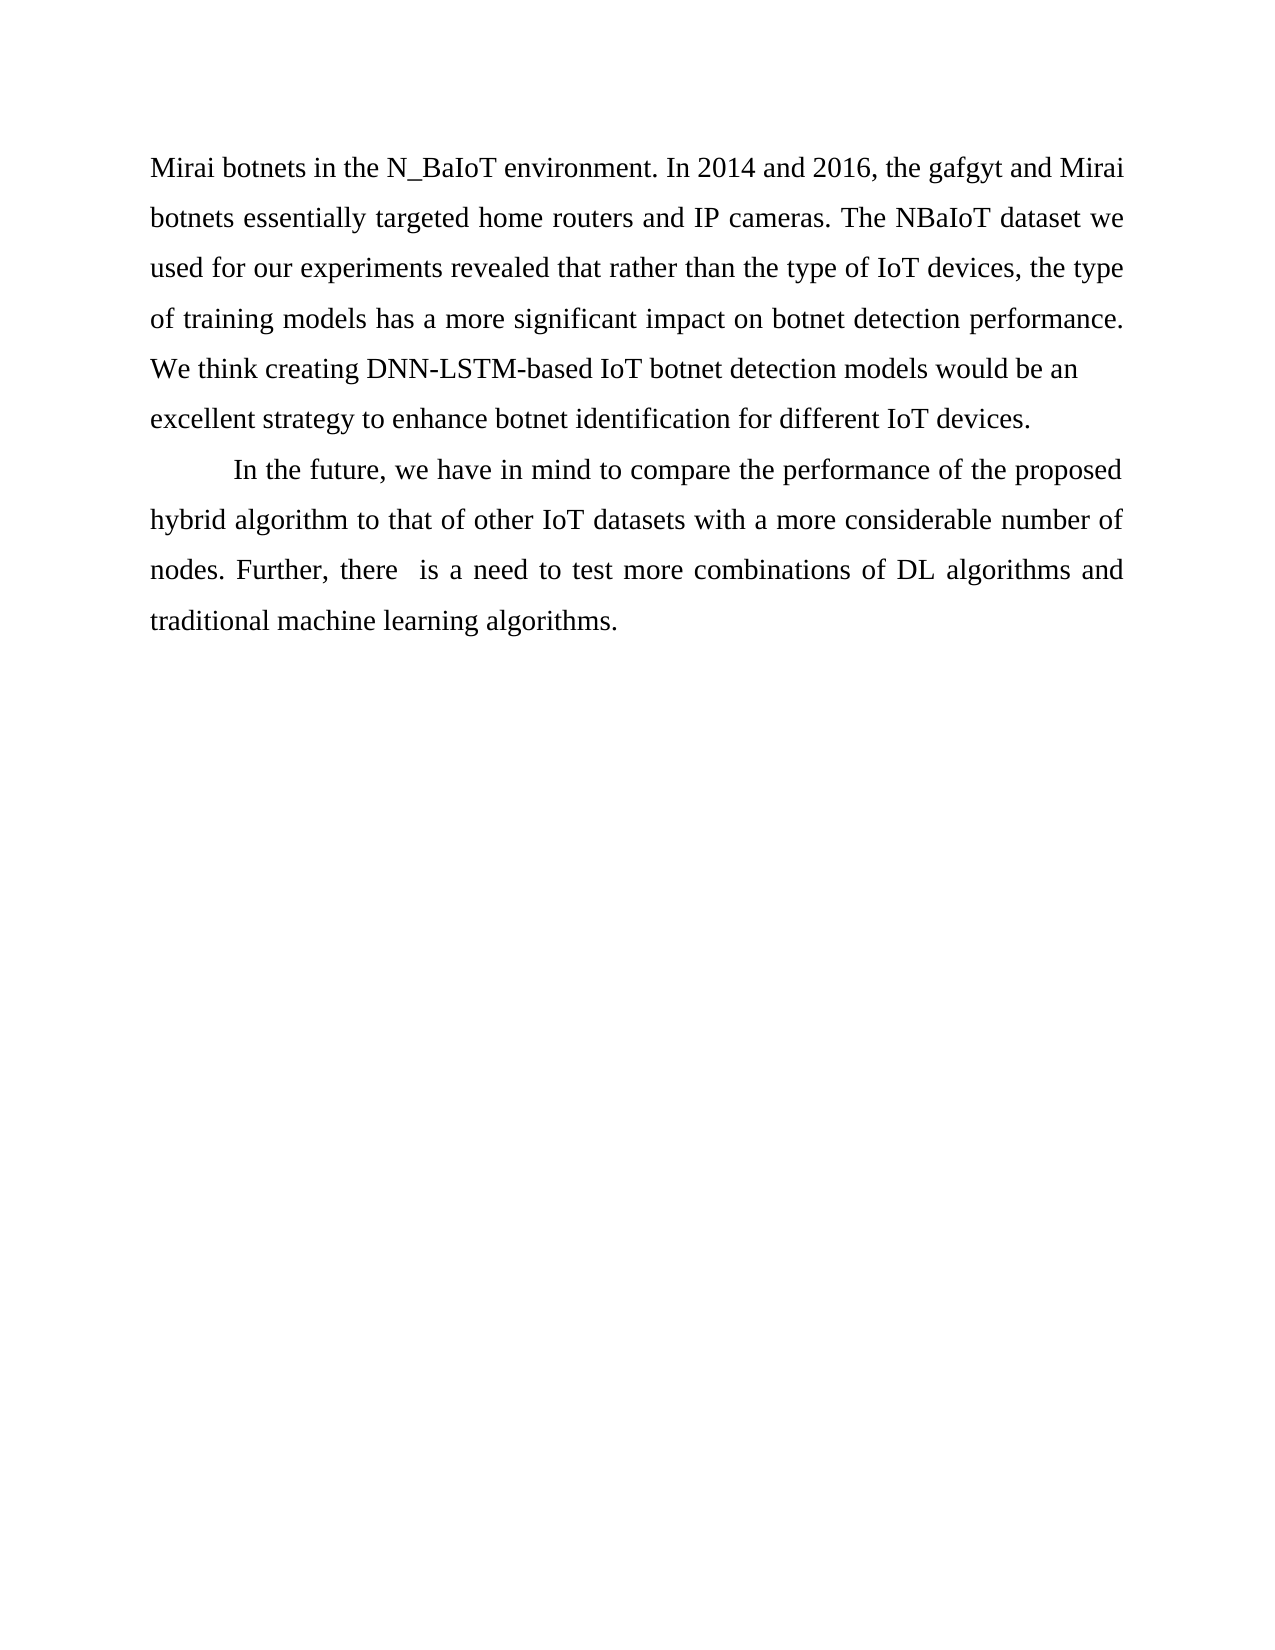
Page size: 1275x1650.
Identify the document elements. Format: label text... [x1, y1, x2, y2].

text excellent strategy to enhance botnet identification for different IoT devices. [150, 402, 1125, 435]
text In the future, we have in mind to compare the performance of the proposed hybrid algorithm to that of other IoT datasets with a more considerable number of nodes. Further, there is a need to test more combinations of DL algorithms and traditional machine learning algorithms. [150, 452, 1125, 636]
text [150, 150, 1125, 385]
